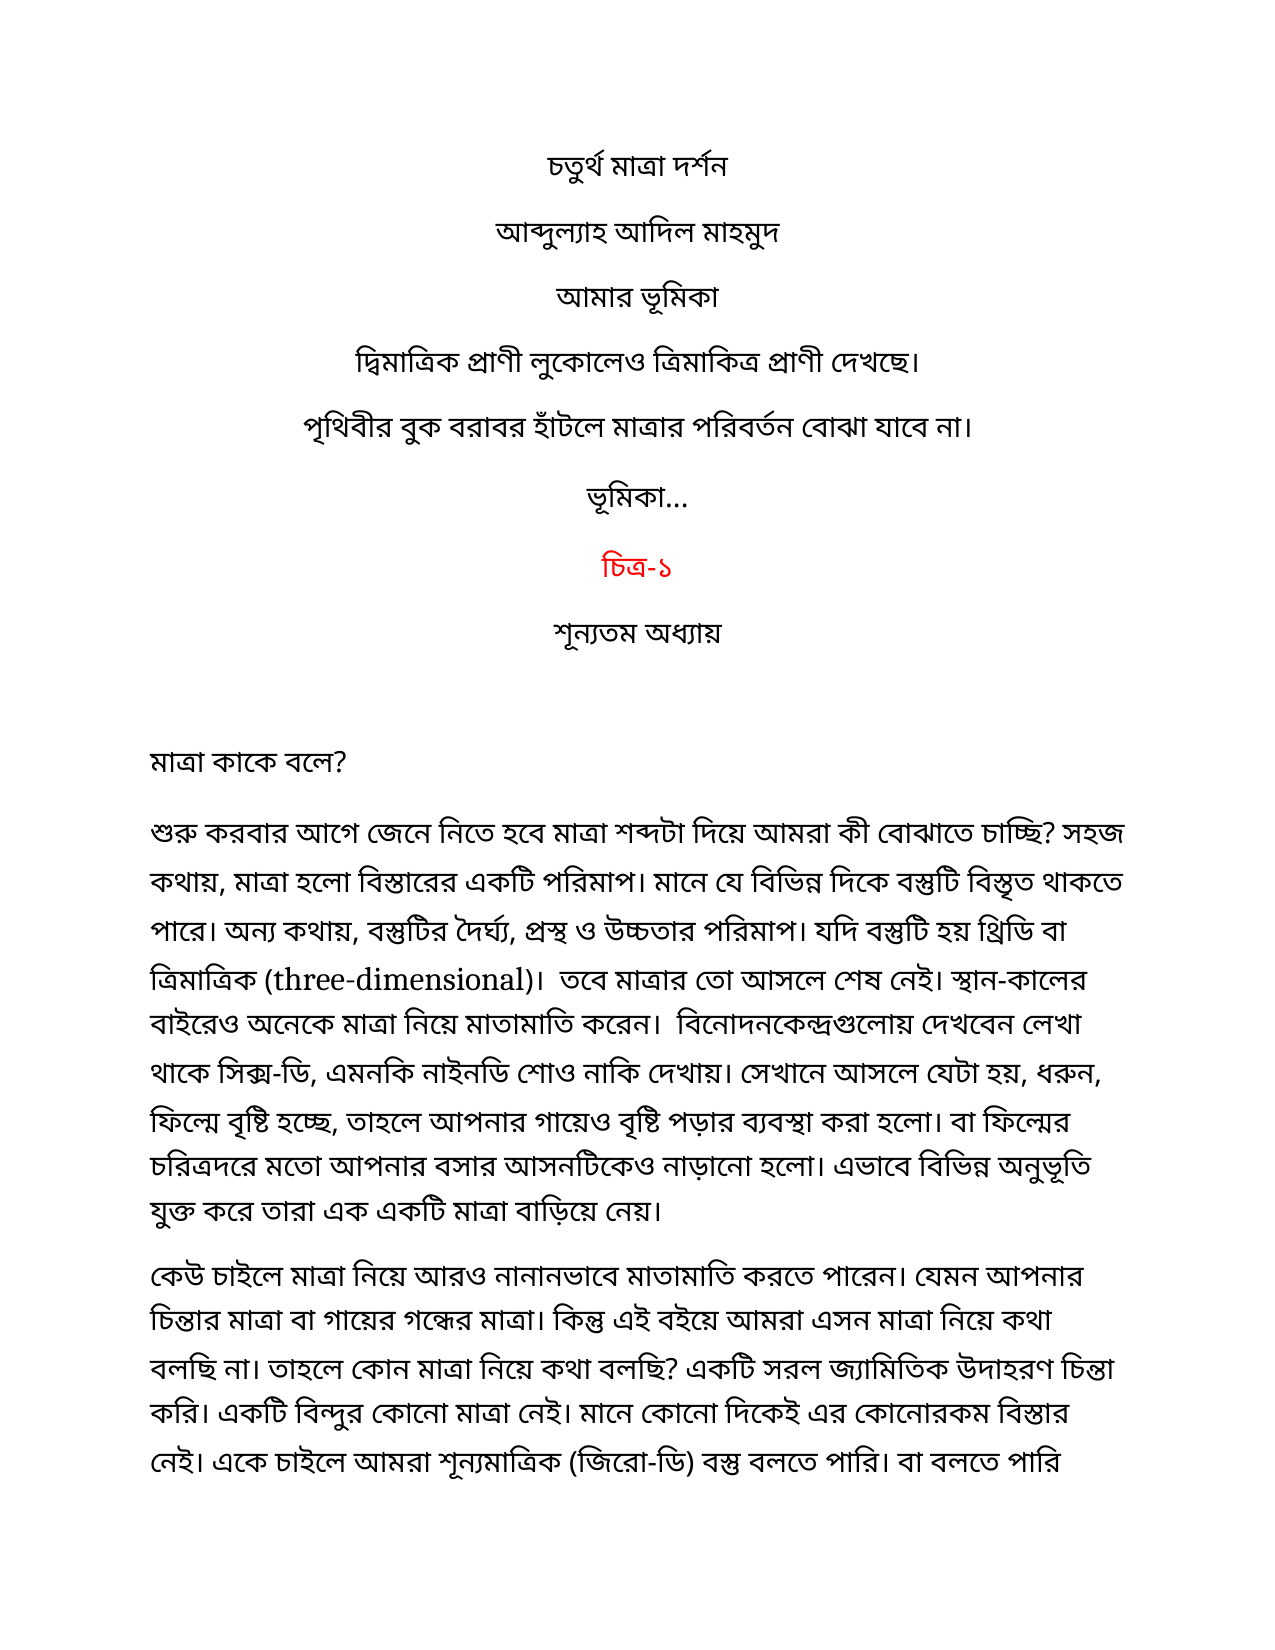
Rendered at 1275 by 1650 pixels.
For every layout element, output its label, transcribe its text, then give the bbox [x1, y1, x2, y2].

text চতুর্থ মাত্রা দর্শন [150, 150, 1125, 189]
text শুরু করবার আগে জেনে নিতে হবে মাত্রা শব্দটা দিয়ে আমরা কী বোঝাতে চাচ্ছি? সহজ কথায়, মাত্রা হলো বিস্তারের একটি পরিমাপ। মানে যে বিভিন্ন দিকে বস্তুটি বিস্তৃত থাকতে পারে। অন্য কথায়, বস্তুটির দৈর্ঘ্য, প্রস্থ ও উচ্চতার পরিমাপ। যদি বস্তুটি হয় থ্রিডি বা ত্রিমাত্রিক (three-dimensional)। তবে মাত্রার তো আসলে শেষ নেই। স্থান-কালের বাইরেও অনেকে মাত্রা নিয়ে মাতামাতি করেন। বিনোদনকেন্দ্রগুলোয় দেখবেন লেখা থাকে সিক্স-ডি, এমনকি নাইনডি শোও নাকি দেখায়। সেখানে আসলে যেটা হয়, ধরুন, ফিল্মে বৃষ্টি হচ্ছে, তাহলে আপনার গায়েও বৃষ্টি পড়ার ব্যবস্থা করা হলো। বা ফিল্মের চরিত্রদরে মতো আপনার বসার আসনটিকেও নাড়ানো হলো। এভাবে বিভিন্ন অনুভূতি যুক্ত করে তারা এক একটি মাত্রা বাড়িয়ে নেয়। [150, 812, 1125, 1233]
text আব্দুল্যাহ আদিল মাহমুদ [150, 215, 1125, 254]
text চিত্র-১ [150, 546, 1125, 589]
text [150, 1259, 1125, 1485]
text দ্বিমাত্রিক প্রাণী লুকোলেও ত্রিমাকিত্র প্রাণী দেখছে। [150, 346, 1125, 384]
text শূন্যতম অধ্যায় [150, 616, 1125, 655]
text পৃথিবীর বুক বরাবর হাঁটলে মাত্রার পরিবর্তন বোঝা যাবে না। [150, 411, 1125, 449]
text আমার ভূমিকা [150, 280, 1125, 319]
text ভূমিকা... [150, 476, 1125, 519]
text মাত্রা কাকে বলে? [150, 742, 1125, 785]
